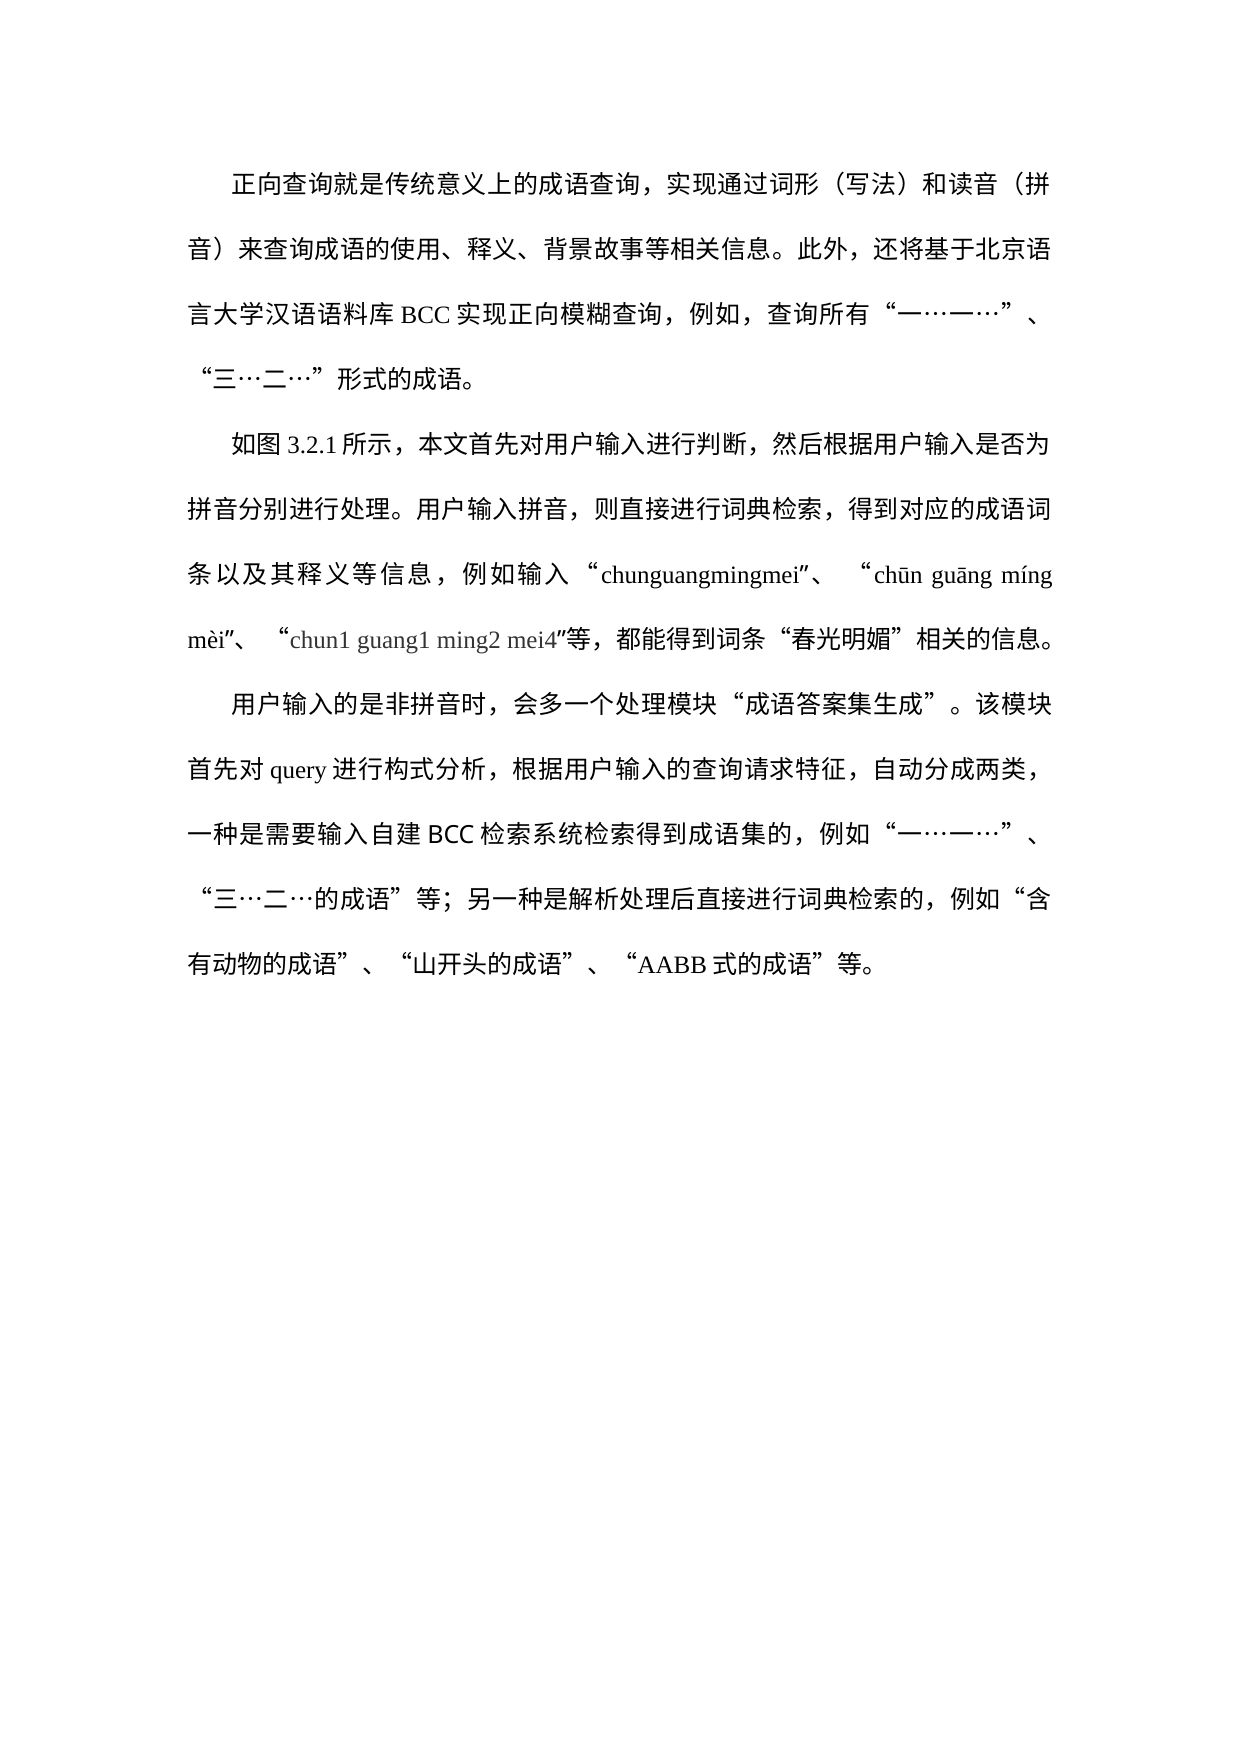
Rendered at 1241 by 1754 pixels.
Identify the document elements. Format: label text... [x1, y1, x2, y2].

text 如图3.2.1所示，本文首先对用户输入进行判断，然后根据用户输入是否为拼音分别进行处理。用户输入拼音，则直接进行词典检索，得到对应的成语词条以及其释义等信息，例如输入“chunguangmingmei”、 “chūn guāng míng mèi”、 “chun1 guang1 ming2 mei4”等，都能得到词条“春光明媚”相关的信息。 [187, 410, 1053, 670]
text 用户输入的是非拼音时，会多一个处理模块“成语答案集生成”。该模块首先对query进行构式分析，根据用户输入的查询请求特征，自动分成两类，一种是需要输入自建BCC检索系统检索得到成语集的，例如“一…一…”、“三…二…的成语”等；另一种是解析处理后直接进行词典检索的，例如“含有动物的成语”、“山开头的成语”、“AABB式的成语”等。 [187, 670, 1053, 995]
text 正向查询就是传统意义上的成语查询，实现通过词形（写法）和读音（拼音）来查询成语的使用、释义、背景故事等相关信息。此外，还将基于北京语言大学汉语语料库BCC实现正向模糊查询，例如，查询所有“一…一…”、“三…二…”形式的成语。 [187, 150, 1053, 410]
